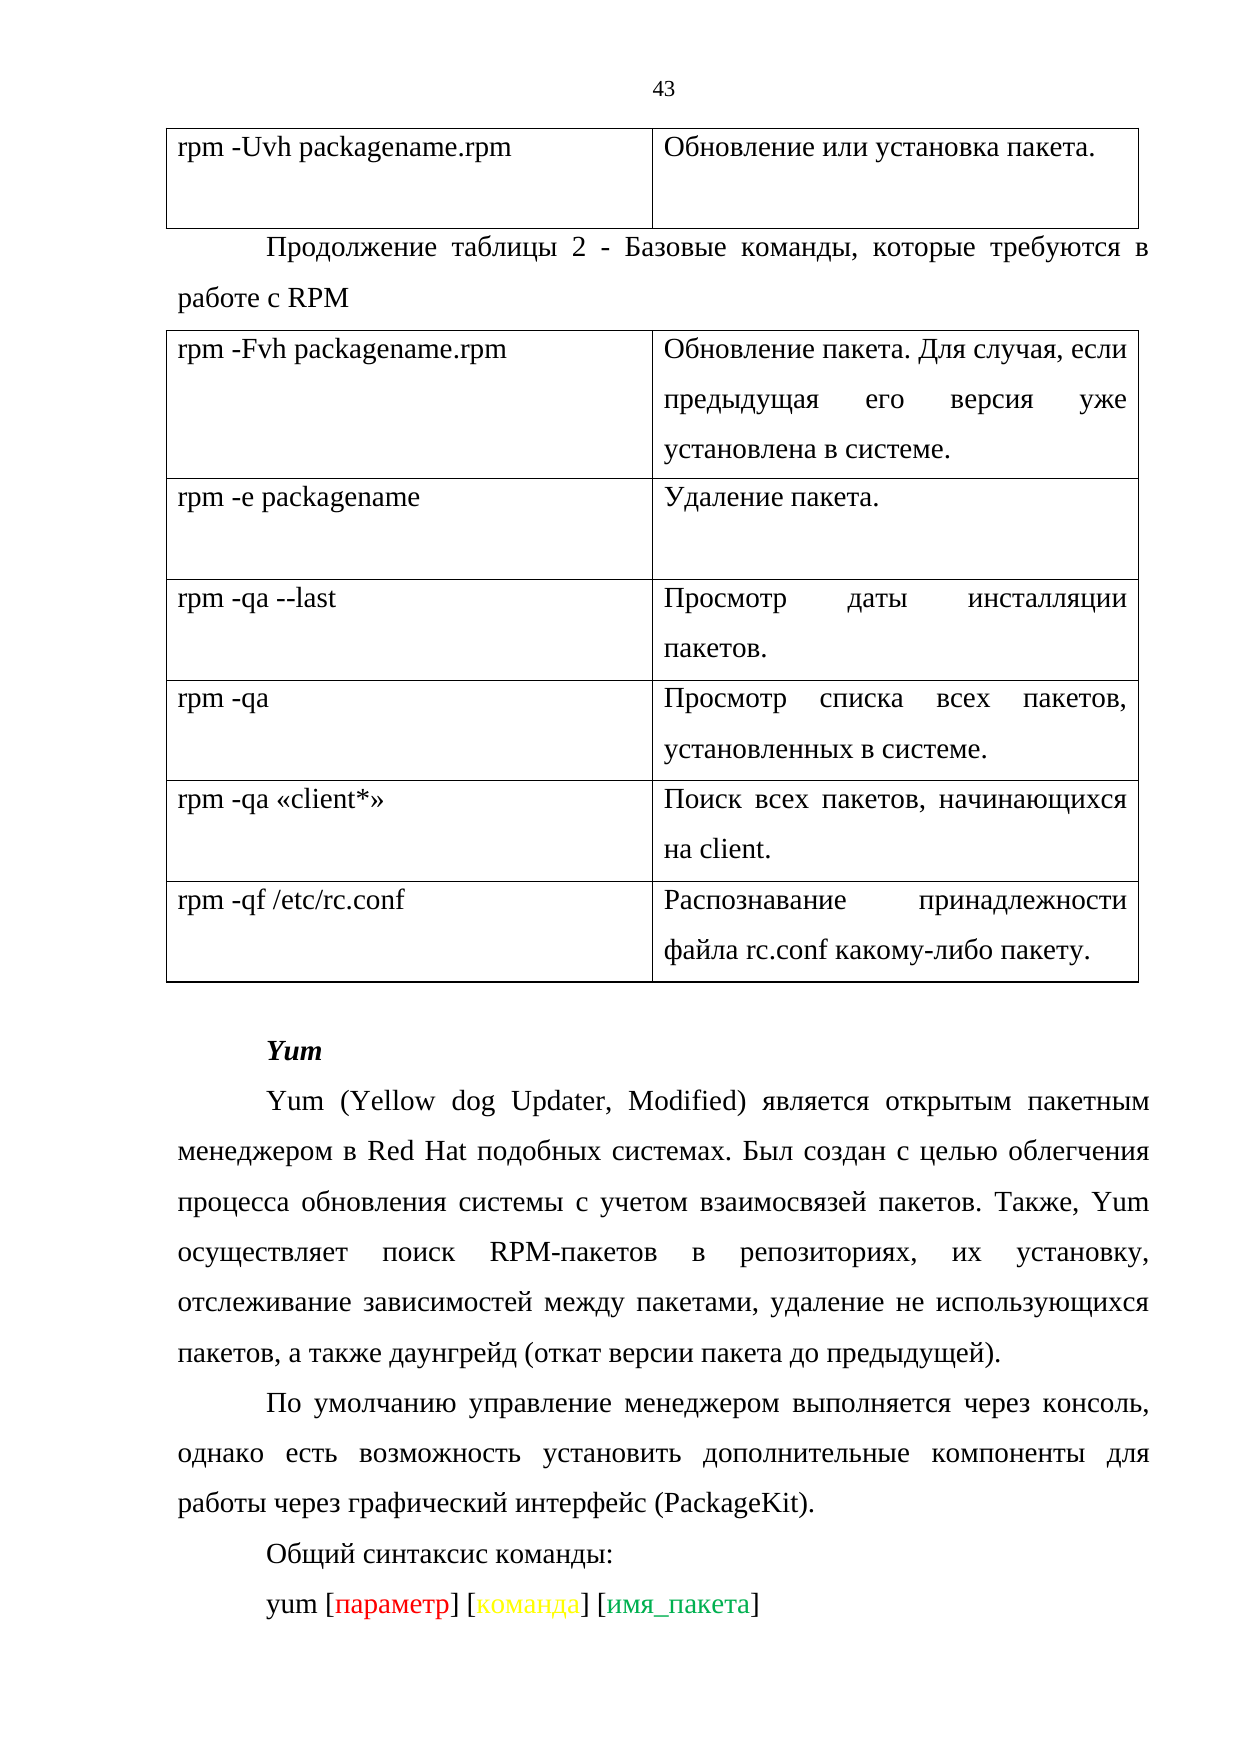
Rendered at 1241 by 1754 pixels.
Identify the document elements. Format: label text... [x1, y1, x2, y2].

text По умолчанию управление менеджером выполняется через консоль, однако есть возможность установить дополнительные компоненты для работы через графический интерфейс (PackageKit). [177, 1385, 1150, 1519]
table_cell Поиск всех пакетов, начинающихся на client. [653, 781, 1138, 881]
table_cell Просмотр даты инсталляции пакетов. [653, 580, 1138, 679]
text Yum [177, 1033, 1150, 1066]
table_cell rpm -qa [167, 681, 652, 780]
text Продолжение таблицы 2 - Базовые команды, которые требуются в работе с RPM [177, 229, 1150, 313]
table_cell Обновление или установка пакета. [653, 129, 1138, 228]
text yum [параметр] [команда] [имя_пакета] [177, 1586, 1150, 1620]
table_cell rpm -qa --last [167, 580, 652, 679]
table_cell Удаление пакета. [653, 479, 1138, 579]
table_cell rpm -e packagename [167, 479, 652, 579]
table_cell Просмотр списка всех пакетов, установленных в системе. [653, 681, 1138, 780]
table_cell rpm -qa «client*» [167, 781, 652, 881]
table_cell Распознавание принадлежности файла rc.conf какому-либо пакету. [653, 882, 1138, 981]
table_header rpm -Fvh packagename.rpm [167, 331, 652, 478]
table_cell rpm -Uvh packagename.rpm [167, 129, 652, 228]
table_cell rpm -qf /etc/rc.conf [167, 882, 652, 981]
text Yum (Yellow dog Updater, Modified) является открытым пакетным менеджером в Red Hat подобных системах. Был создан с целью облегчения процесса обновления системы с учетом взаимосвязей пакетов. Также, Yum осуществляет поиск RPM-пакетов в репозиториях, их установку, отслеживание зависимостей между пакетами, удаление не использующихся пакетов, а также даунгрейд (откат версии пакета до предыдущей). [177, 1083, 1150, 1368]
table_header Обновление пакета. Для случая, если предыдущая его версия уже установлена в системе. [653, 331, 1138, 478]
text Общий синтаксис команды: [177, 1536, 1150, 1569]
